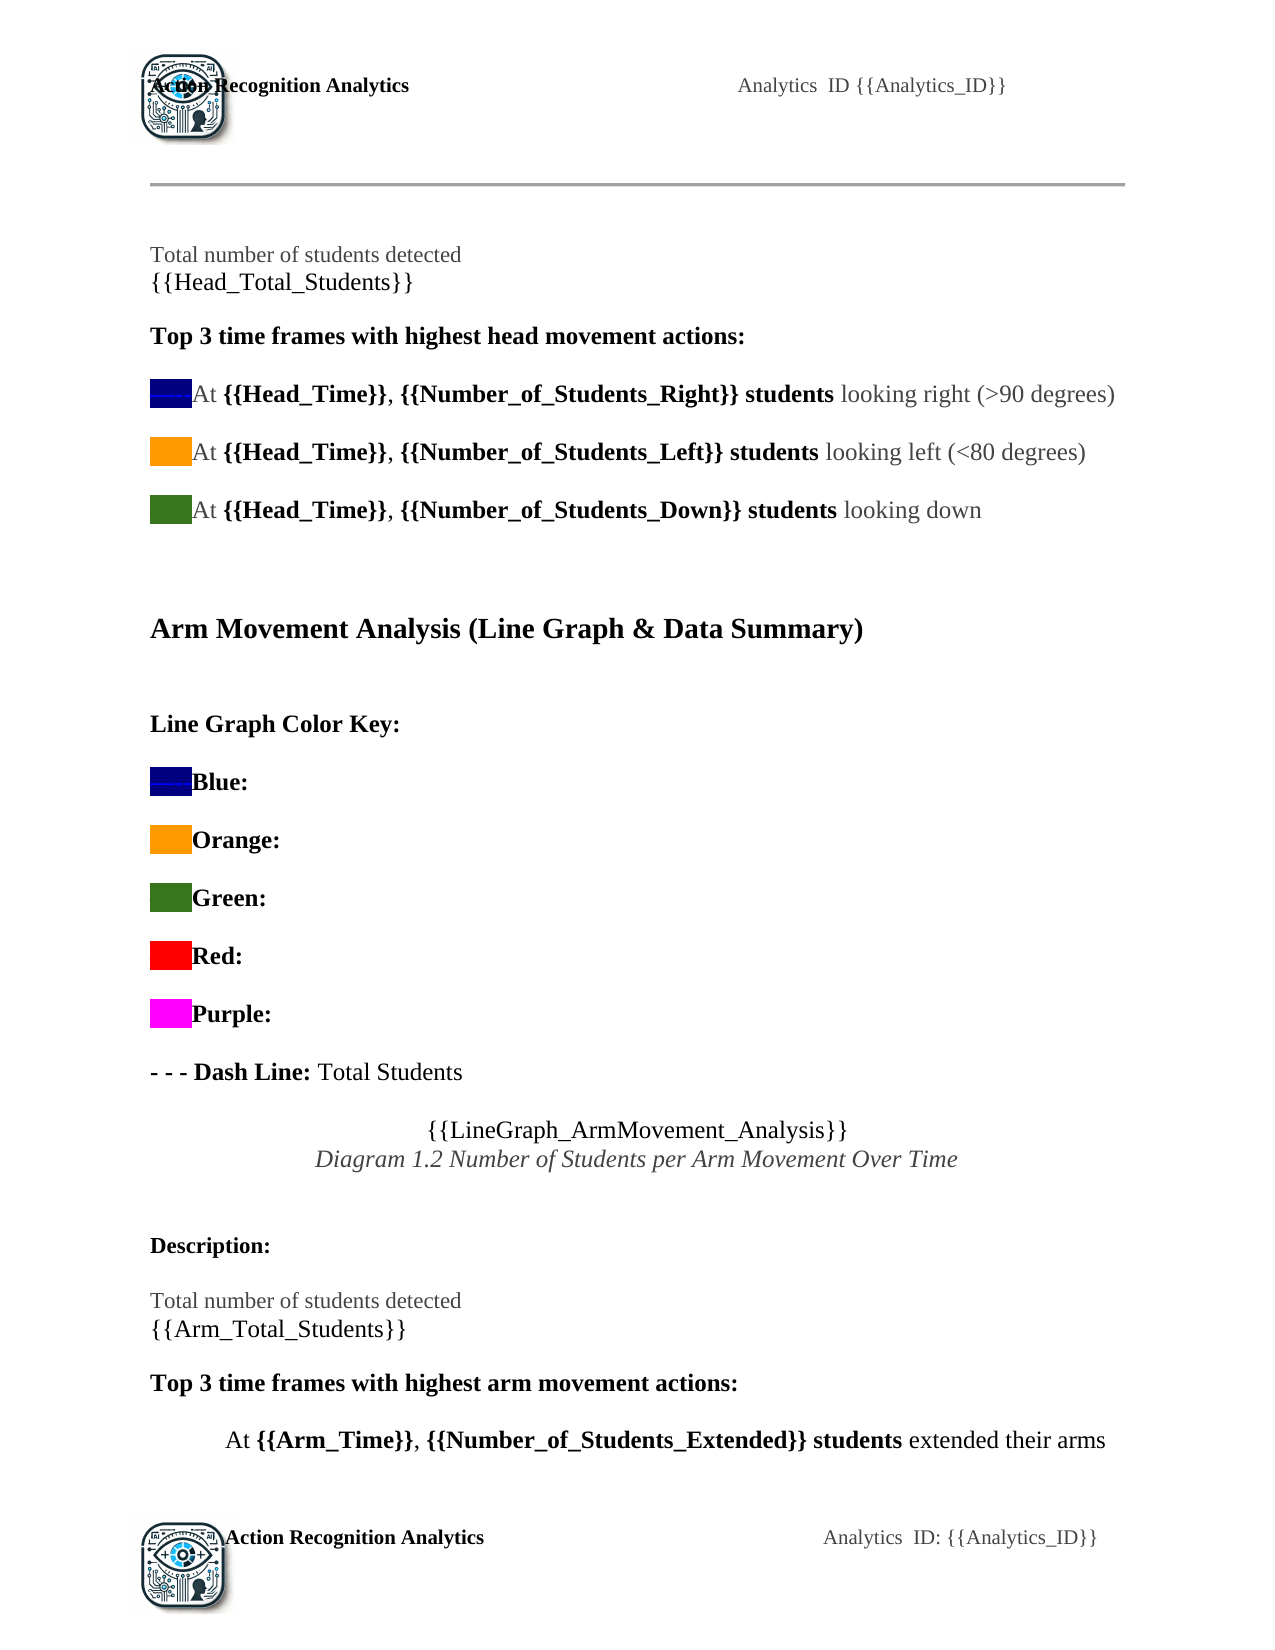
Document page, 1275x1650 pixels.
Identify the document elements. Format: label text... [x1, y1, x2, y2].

text Top 3 time frames with highest head movement actions: [150, 321, 1125, 350]
text {{Arm_Total_Students}} [150, 1314, 1125, 1343]
text At {{Arm_Time}}, {{Number_of_Students_Extended}} students extended their arms [225, 1426, 1125, 1454]
text {{Head_Total_Students}} [150, 267, 1125, 296]
text —--At {{Head_Time}}, {{Number_of_Students_Left}} students looking left (<80 degrees) [192, 437, 1125, 466]
text Total number of students detected [150, 241, 1125, 267]
text —--Orange: [192, 825, 1125, 854]
text —--At {{Head_Time}}, {{Number_of_Students_Right}} students looking right (>90 degrees) [192, 379, 1125, 408]
text Diagram 1.2 Number of Students per Arm Movement Over Time [150, 1144, 1125, 1173]
text —--Green: [192, 883, 1125, 912]
text —--At {{Head_Time}}, {{Number_of_Students_Down}} students looking down [192, 495, 1125, 524]
text Top 3 time frames with highest arm movement actions: [150, 1368, 1125, 1396]
text Total number of students detected [150, 1287, 1125, 1314]
text —--Blue: [192, 767, 1125, 796]
text —--Purple: [192, 999, 1125, 1028]
text - - - Dash Line: Total Students [150, 1057, 1125, 1086]
picture [129, 46, 237, 145]
text Description: [150, 1232, 1125, 1259]
text {{LineGraph_ArmMovement_Analysis}} [150, 1115, 1125, 1144]
picture [129, 1514, 237, 1614]
text Line Graph Color Key: [150, 709, 1125, 738]
text —--Red: [192, 941, 1125, 970]
subtitle Arm Movement Analysis (Line Graph & Data Summary) [150, 611, 1125, 645]
